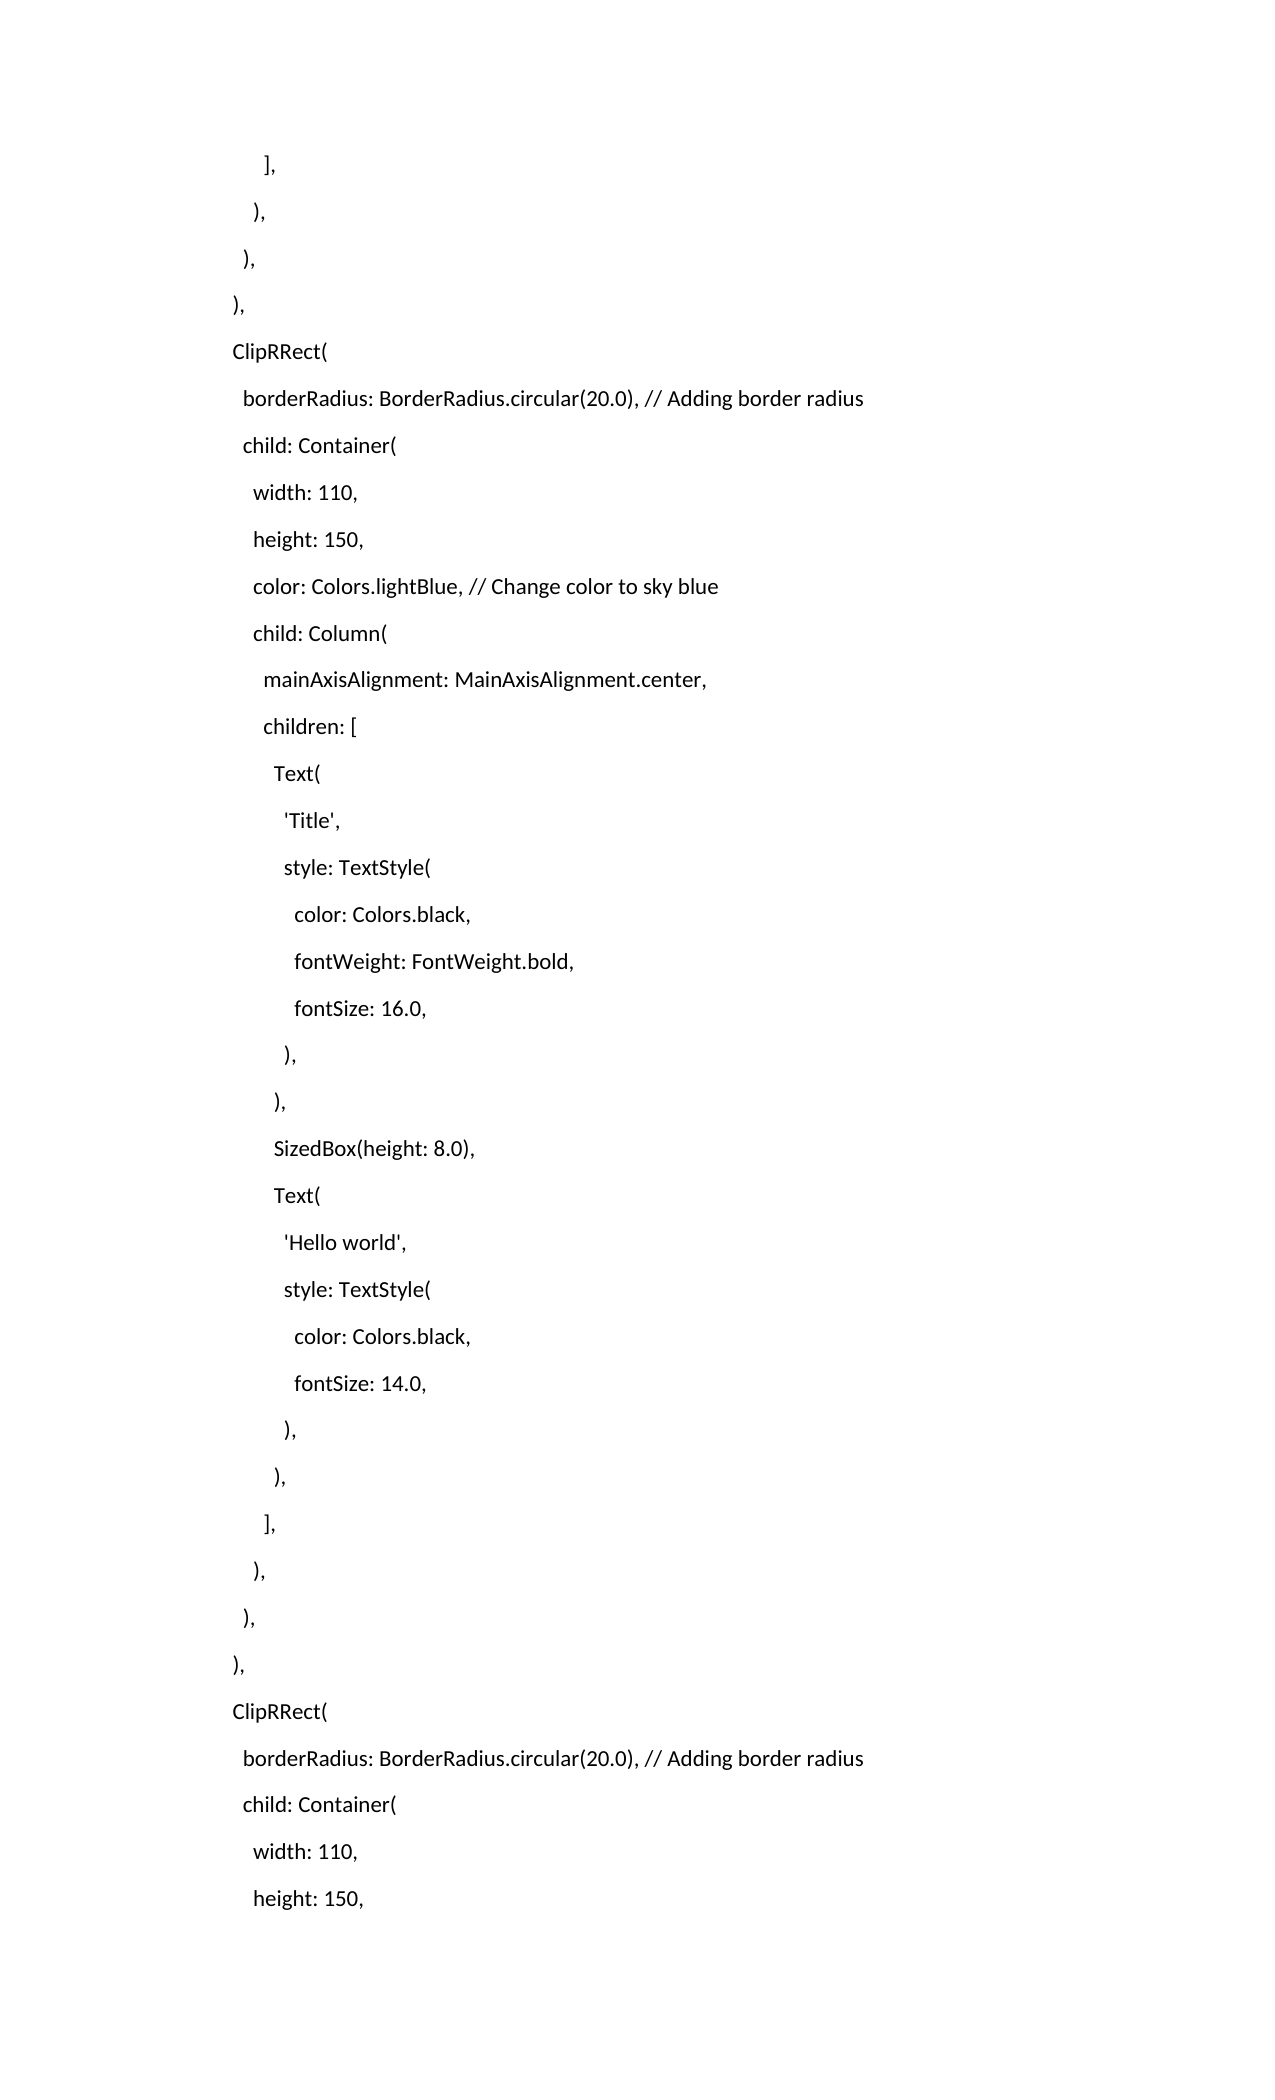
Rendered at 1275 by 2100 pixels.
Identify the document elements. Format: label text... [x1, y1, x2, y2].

text ), [150, 1087, 1125, 1116]
text 'Hello world', [150, 1228, 1125, 1256]
text fontWeight: FontWeight.bold, [150, 947, 1125, 975]
text ), [150, 291, 1125, 319]
text 'Title', [150, 806, 1125, 834]
text color: Colors.lightBlue, // Change color to sky blue [150, 572, 1125, 600]
text fontSize: 16.0, [150, 994, 1125, 1022]
text ], [150, 150, 1125, 178]
text width: 110, [150, 1837, 1125, 1866]
text color: Colors.black, [150, 1322, 1125, 1350]
text ], [150, 1509, 1125, 1537]
text ), [150, 244, 1125, 272]
text ClipRRect( [150, 1697, 1125, 1725]
text ), [150, 1462, 1125, 1491]
text color: Colors.black, [150, 900, 1125, 928]
text child: Container( [150, 431, 1125, 459]
text fontSize: 14.0, [150, 1369, 1125, 1397]
text width: 110, [150, 478, 1125, 506]
text style: TextStyle( [150, 853, 1125, 881]
text children: [ [150, 712, 1125, 741]
text child: Column( [150, 619, 1125, 647]
text height: 150, [150, 1884, 1125, 1912]
text ), [150, 1556, 1125, 1584]
text ClipRRect( [150, 337, 1125, 366]
text ), [150, 1041, 1125, 1069]
text borderRadius: BorderRadius.circular(20.0), // Adding border radius [150, 1744, 1125, 1772]
text SizedBox(height: 8.0), [150, 1134, 1125, 1162]
text ), [150, 1650, 1125, 1678]
text height: 150, [150, 525, 1125, 553]
text borderRadius: BorderRadius.circular(20.0), // Adding border radius [150, 384, 1125, 412]
text style: TextStyle( [150, 1275, 1125, 1303]
text Text( [150, 759, 1125, 787]
text ), [150, 1416, 1125, 1444]
text mainAxisAlignment: MainAxisAlignment.center, [150, 666, 1125, 694]
text Text( [150, 1181, 1125, 1209]
text ), [150, 1603, 1125, 1631]
text child: Container( [150, 1791, 1125, 1819]
text ), [150, 197, 1125, 225]
